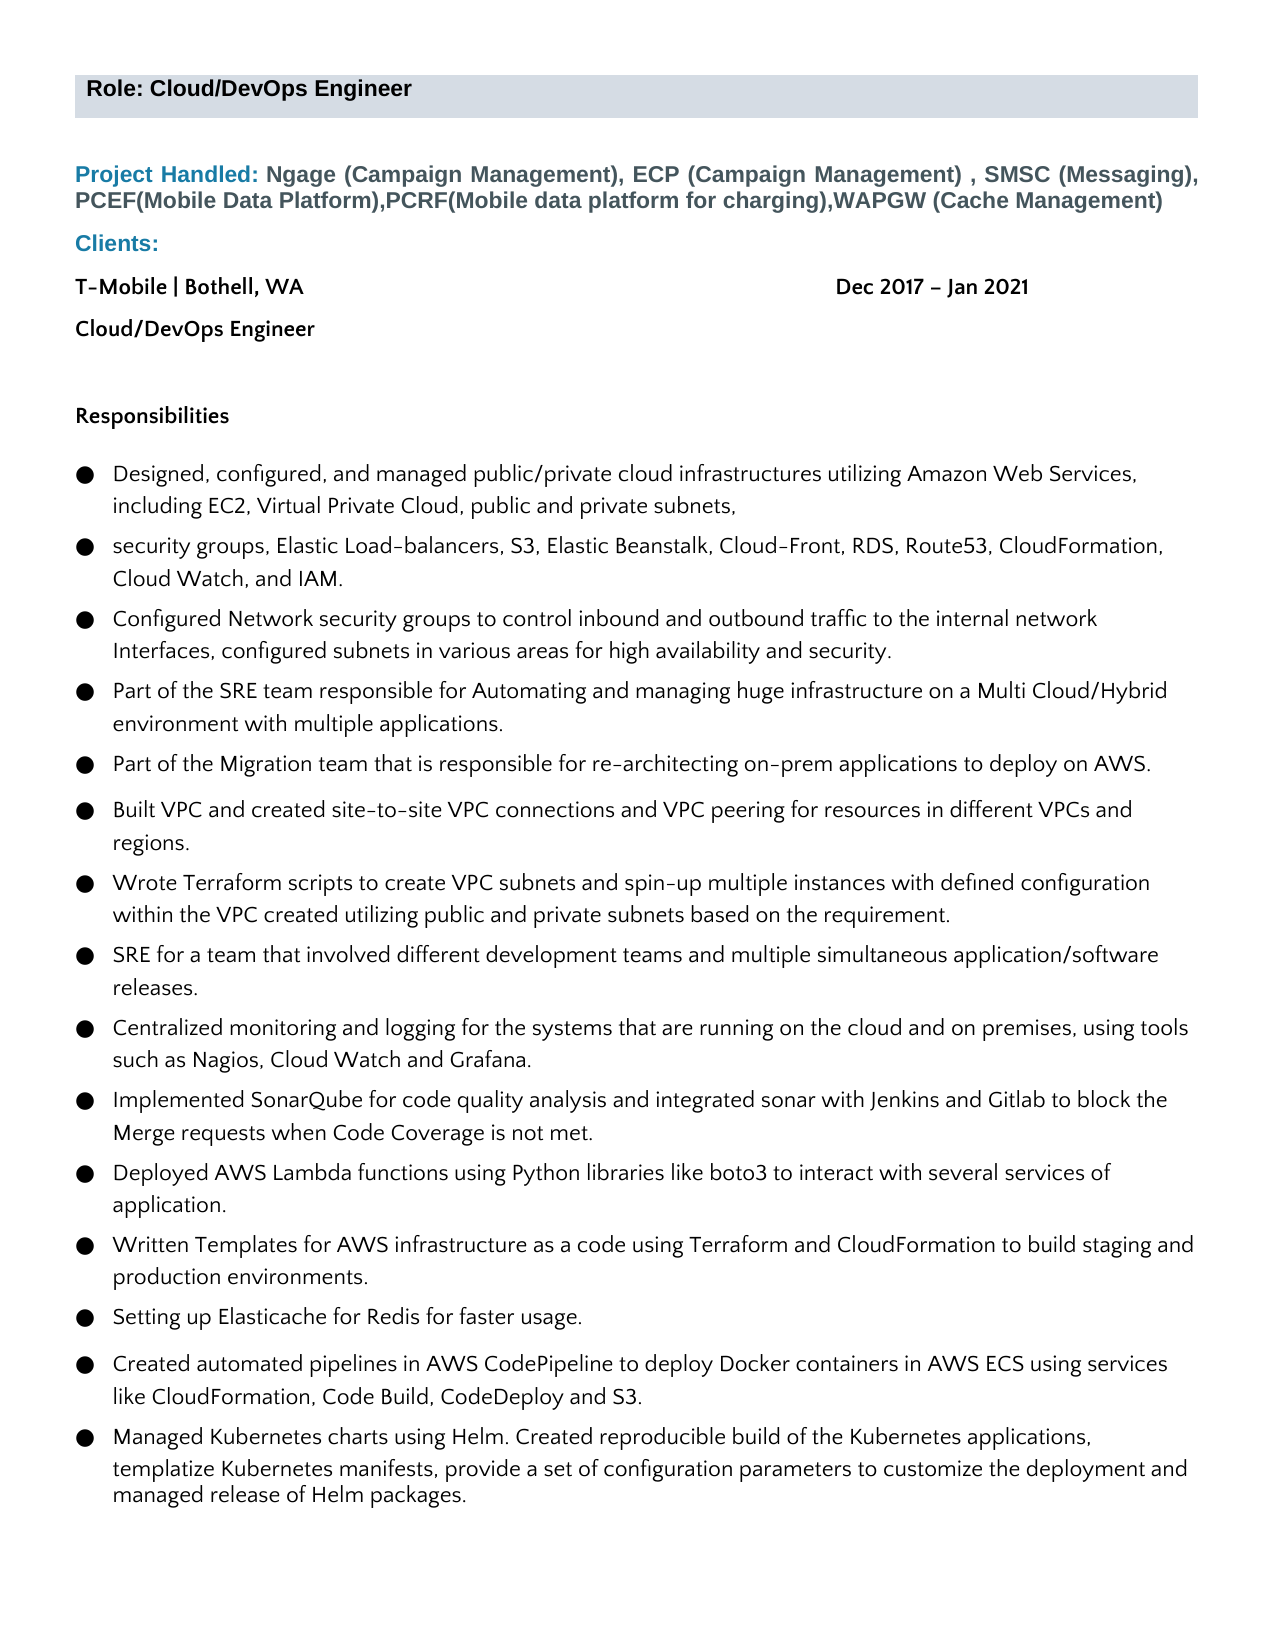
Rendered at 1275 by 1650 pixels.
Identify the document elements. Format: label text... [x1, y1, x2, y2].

list Created automated pipelines in AWS CodePipeline to deploy Docker containers in AWS ECS using services like CloudFormation, Code Build, CodeDeploy and S3. [75, 1338, 1200, 1410]
list Implemented SonarQube for code quality analysis and integrated sonar with Jenkins and Gitlab to block the Merge requests when Code Coverage is not met. [75, 1073, 1200, 1146]
list Deployed AWS Lambda functions using Python libraries like boto3 to interact with several services of application. [75, 1146, 1200, 1218]
list Configured Network security groups to control inbound and outbound traffic to the internal network Interfaces, configured subnets in various areas for high availability and security. [75, 592, 1200, 664]
list SRE for a team that involved different development teams and multiple simultaneous application/software releases. [75, 929, 1200, 1001]
list Part of the Migration team that is responsible for re-architecting on-prem applications to deploy on AWS. [75, 737, 1200, 784]
list Written Templates for AWS infrastructure as a code using Terraform and CloudFormation to build staging and production environments. [75, 1218, 1200, 1291]
list Part of the SRE team responsible for Automating and managing huge infrastructure on a Multi Cloud/Hybrid environment with multiple applications. [75, 664, 1200, 737]
table_header [637, 75, 1198, 118]
list Managed Kubernetes charts using Helm. Created reproducible build of the Kubernetes applications, templatize Kubernetes manifests, provide a set of configuration parameters to customize the deployment and managed release of Helm packages. [75, 1410, 1200, 1508]
text Responsibilities [75, 404, 1200, 429]
list security groups, Elastic Load-balancers, S3, Elastic Beanstalk, Cloud-Front, RDS, Route53, CloudFormation, Cloud Watch, and IAM. [75, 520, 1200, 592]
list Setting up Elasticache for Redis for faster usage. [75, 1291, 1200, 1338]
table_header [75, 75, 637, 118]
list Built VPC and created site-to-site VPC connections and VPC peering for resources in different VPCs and regions. [75, 784, 1200, 856]
list Wrote Terraform scripts to create VPC subnets and spin-up multiple instances with defined configuration within the VPC created utilizing public and private subnets based on the requirement. [75, 856, 1200, 929]
text Clients: [75, 230, 1200, 257]
text Cloud/DevOps Engineer [75, 317, 1200, 342]
text T-Mobile | Bothell, WA Dec 2017 – Jan 2021 [75, 275, 1200, 300]
list Designed, configured, and managed public/private cloud infrastructures utilizing Amazon Web Services, including EC2, Virtual Private Cloud, public and private subnets, [75, 447, 1200, 520]
text Project Handled: Ngage (Campaign Management), ECP (Campaign Management) , SMSC (Messaging), PCEF(Mobile Data Platform),PCRF(Mobile data platform for charging),WAPGW (Cache Management) [75, 161, 1200, 214]
list Centralized monitoring and logging for the systems that are running on the cloud and on premises, using tools such as Nagios, Cloud Watch and Grafana. [75, 1001, 1200, 1073]
